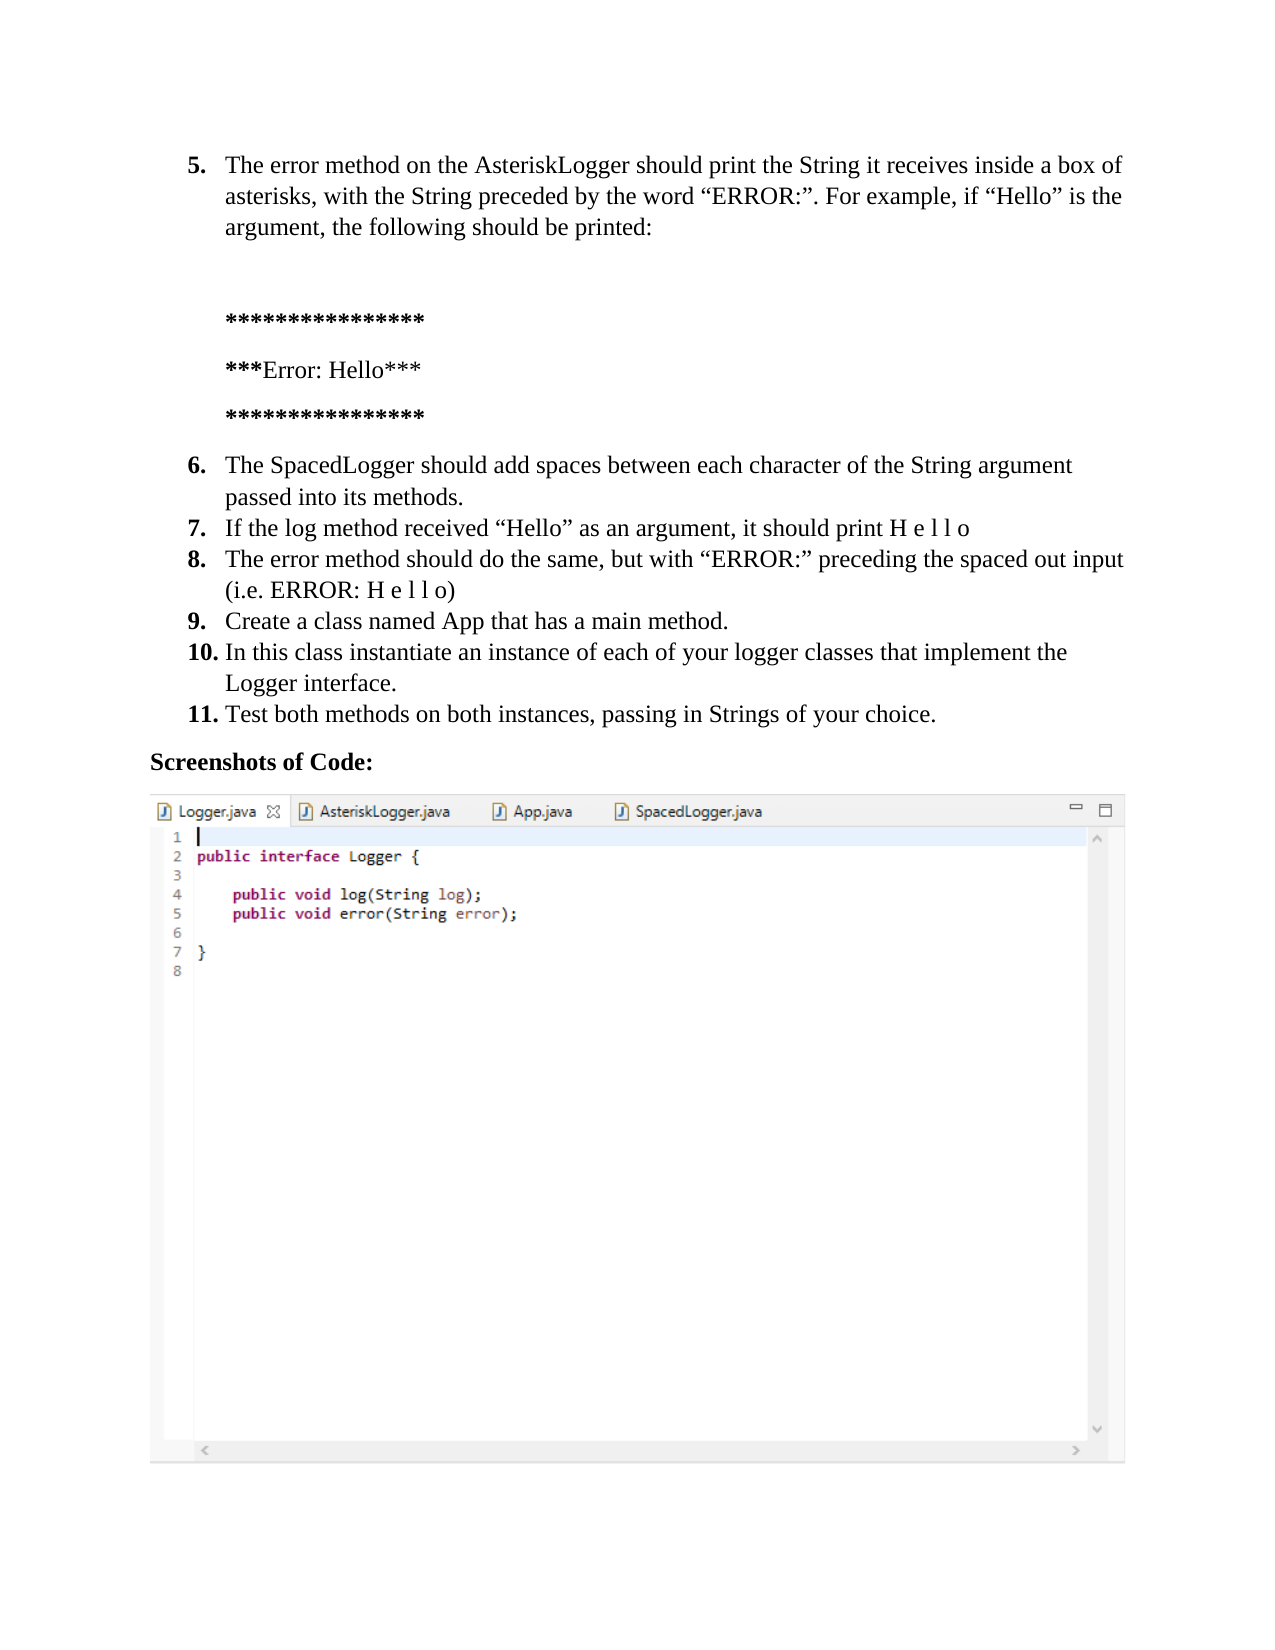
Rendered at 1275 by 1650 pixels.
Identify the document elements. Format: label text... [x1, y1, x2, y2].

list In this class instantiate an instance of each of your logger classes that implement the Logger interface. [187, 637, 1125, 697]
text **************** [225, 307, 1125, 336]
list The SpacedLogger should add spaces between each character of the String argument passed into its methods. [187, 451, 1125, 510]
text ***Error: Hello*** [225, 355, 1125, 384]
text Screenshots of Code: [150, 747, 1125, 775]
list The error method should do the same, but with “ERROR:” preceding the spaced out input (i.e. ERROR: H e l l o) [187, 544, 1125, 603]
list If the log method received “Hello” as an argument, it should print H e l l o [187, 513, 1125, 541]
list Test both methods on both instances, passing in Strings of your choice. [187, 699, 1125, 728]
text **************** [225, 403, 1125, 432]
picture [150, 794, 1125, 1464]
list Create a class named App that has a main method. [187, 606, 1125, 634]
list The error method on the AsteriskLogger should print the String it receives inside a box of asterisks, with the String preceded by the word “ERROR:”. For example, if “Hello” is the argument, the following should be printed: [187, 150, 1125, 241]
